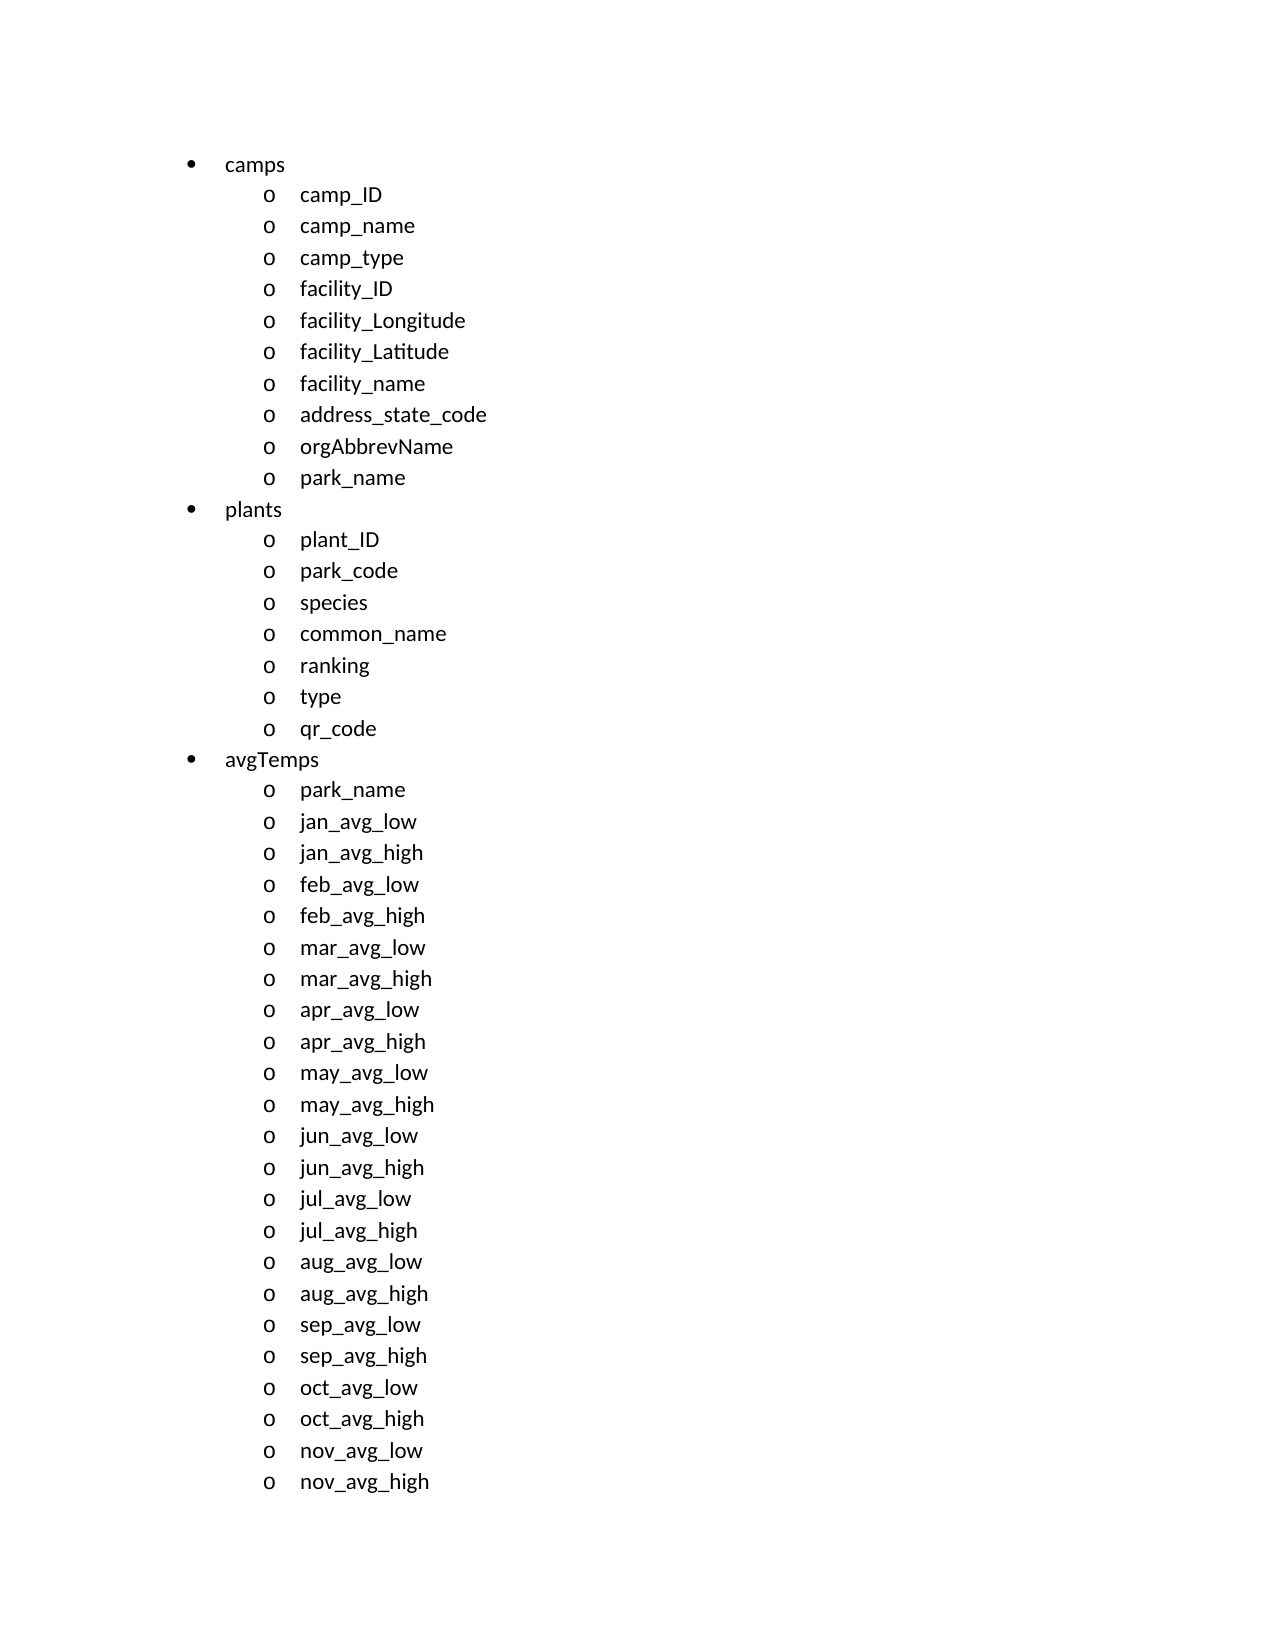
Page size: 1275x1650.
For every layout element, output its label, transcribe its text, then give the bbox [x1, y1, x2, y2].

list qr_code [262, 714, 1125, 743]
list apr_avg_high [262, 1027, 1125, 1056]
list aug_avg_high [262, 1279, 1125, 1308]
list type [262, 682, 1125, 711]
list oct_avg_low [262, 1373, 1125, 1402]
list may_avg_low [262, 1058, 1125, 1088]
list sep_avg_low [262, 1310, 1125, 1339]
list mar_avg_high [262, 964, 1125, 993]
list common_name [262, 619, 1125, 648]
list facility_Latitude [262, 337, 1125, 367]
list nov_avg_high [262, 1467, 1125, 1497]
list facility_ID [262, 274, 1125, 304]
list feb_avg_low [262, 870, 1125, 899]
list avgTemps [187, 745, 1125, 773]
list ranking [262, 651, 1125, 680]
list species [262, 588, 1125, 617]
list jan_avg_low [262, 807, 1125, 836]
list park_code [262, 556, 1125, 586]
list park_name [262, 775, 1125, 804]
list facility_Longitude [262, 306, 1125, 335]
list aug_avg_low [262, 1247, 1125, 1276]
list orgAbbrevName [262, 432, 1125, 461]
list camp_type [262, 243, 1125, 272]
list plants [187, 495, 1125, 523]
list address_state_code [262, 400, 1125, 429]
list camp_ID [262, 180, 1125, 209]
list jan_avg_high [262, 838, 1125, 867]
list sep_avg_high [262, 1342, 1125, 1371]
list jun_avg_high [262, 1153, 1125, 1182]
list jul_avg_low [262, 1184, 1125, 1213]
list feb_avg_high [262, 901, 1125, 930]
list oct_avg_high [262, 1404, 1125, 1434]
list jun_avg_low [262, 1121, 1125, 1151]
list may_avg_high [262, 1090, 1125, 1119]
list jul_avg_high [262, 1216, 1125, 1245]
list plant_ID [262, 525, 1125, 554]
list mar_avg_low [262, 933, 1125, 962]
list nov_avg_low [262, 1436, 1125, 1465]
list apr_avg_low [262, 996, 1125, 1025]
list camps [187, 150, 1125, 178]
list facility_name [262, 369, 1125, 398]
list camp_name [262, 212, 1125, 241]
list park_name [262, 463, 1125, 492]
